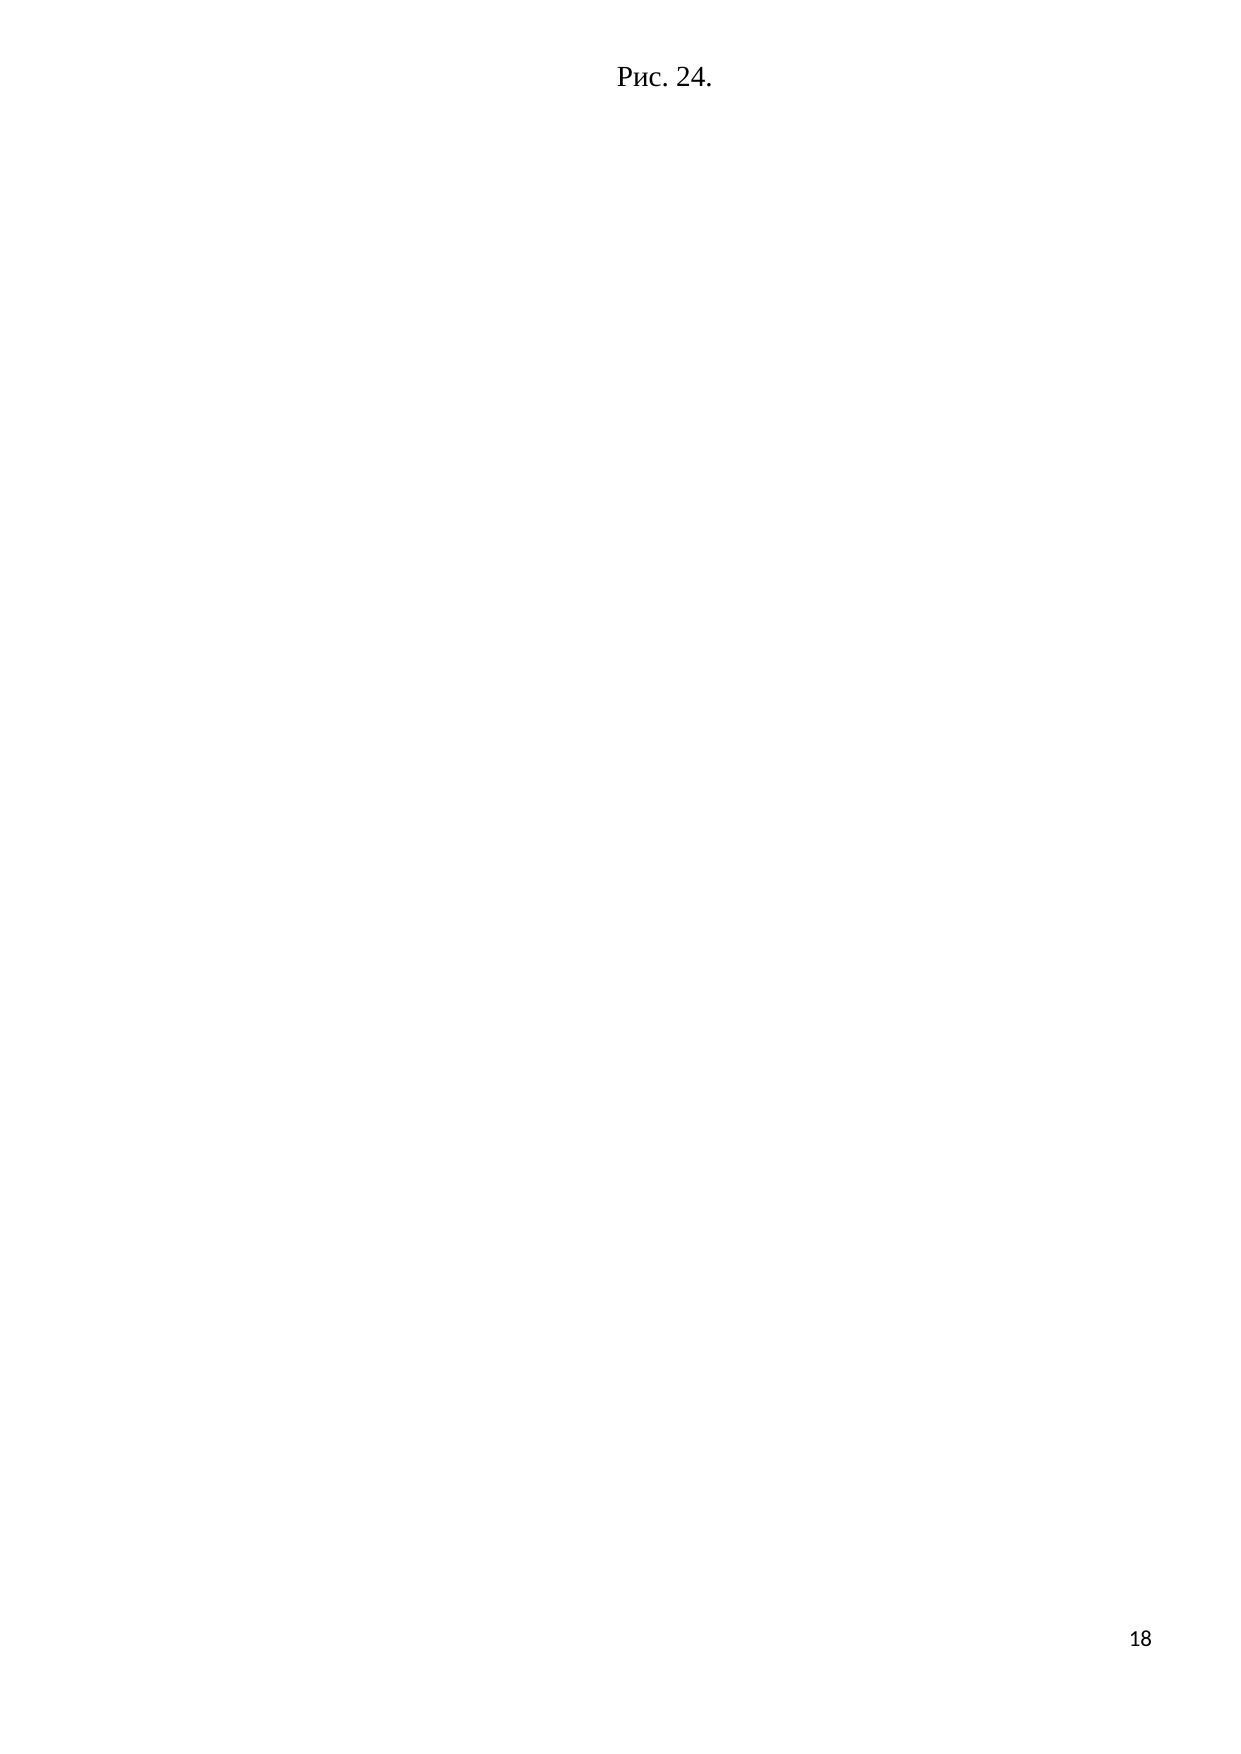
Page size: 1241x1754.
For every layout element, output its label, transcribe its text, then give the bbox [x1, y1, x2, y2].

text Рис. 24. [177, 59, 1152, 93]
